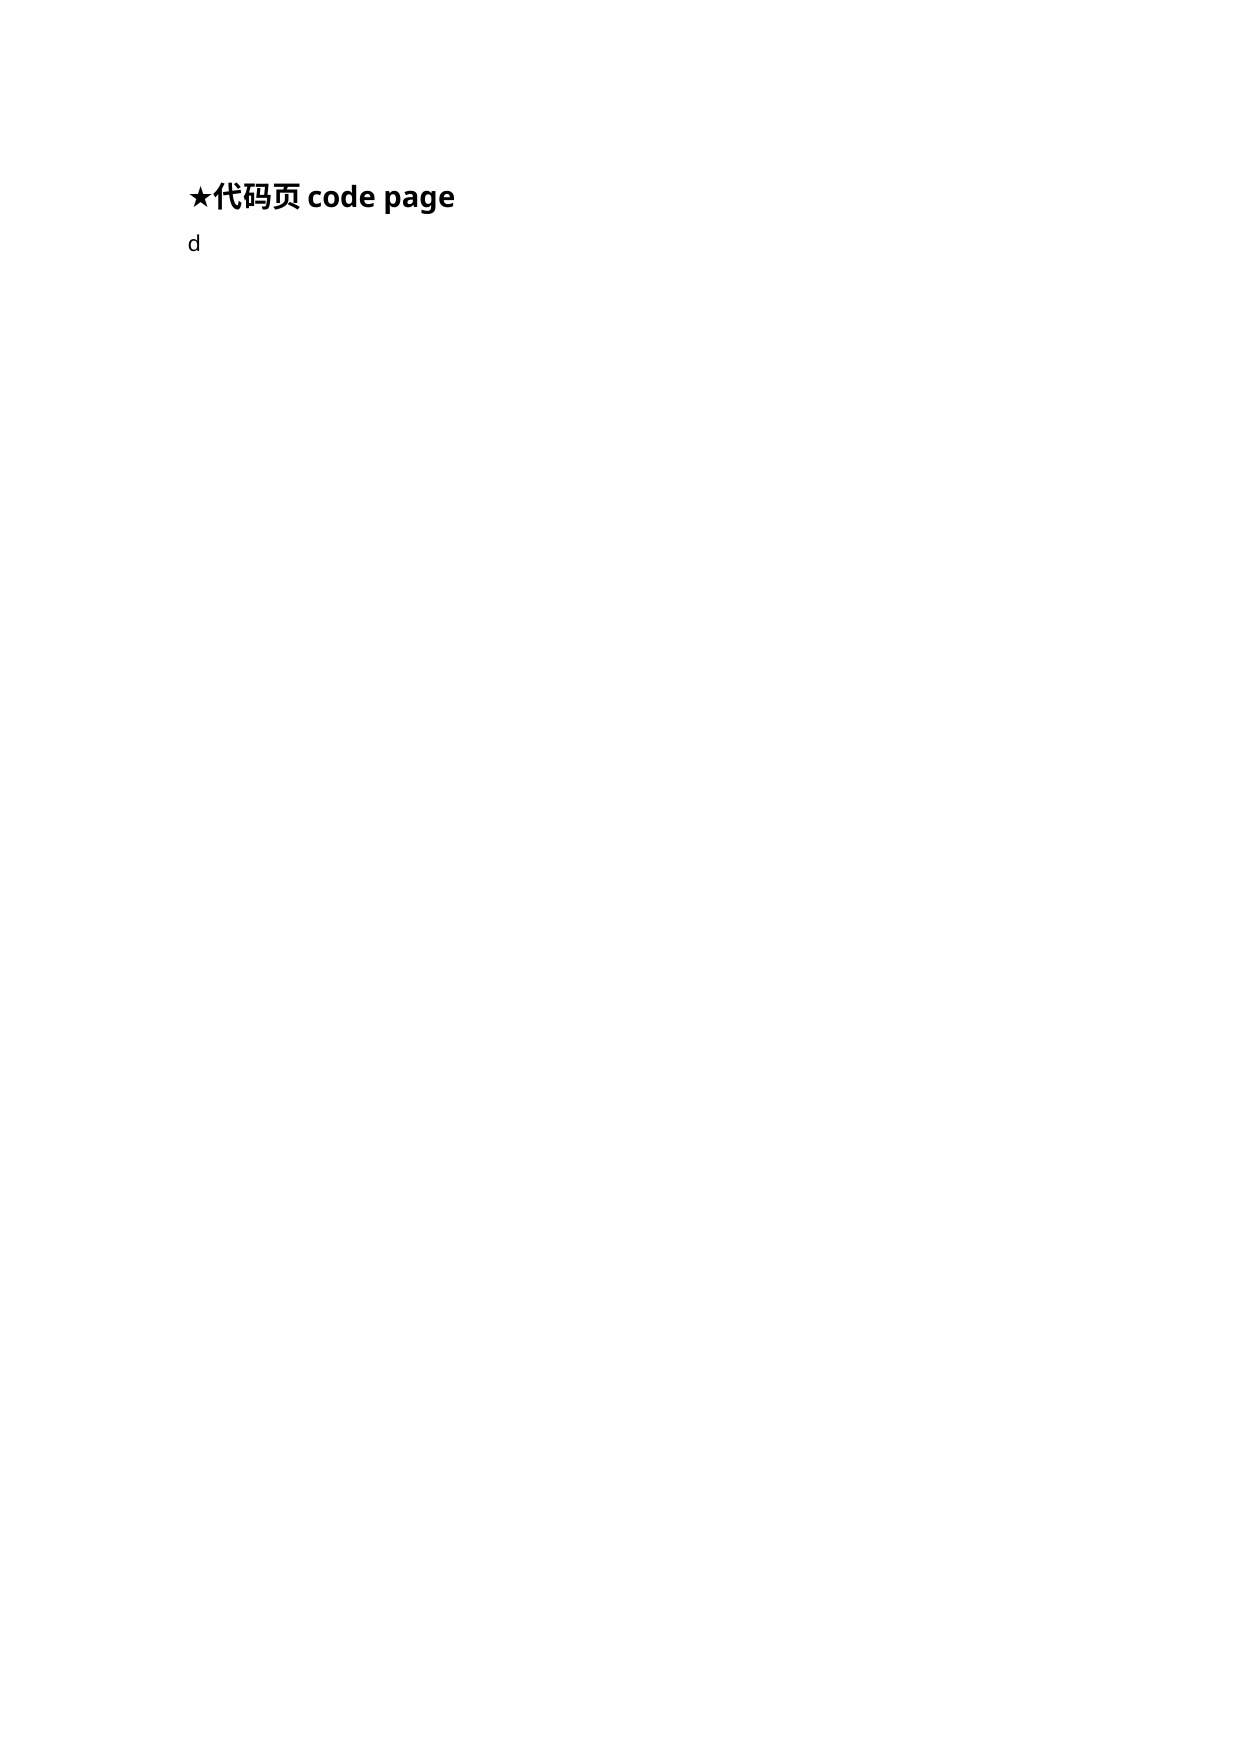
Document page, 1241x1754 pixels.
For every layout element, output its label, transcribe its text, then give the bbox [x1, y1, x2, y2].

text d [187, 227, 1053, 259]
text ★代码页code page [187, 162, 1053, 227]
